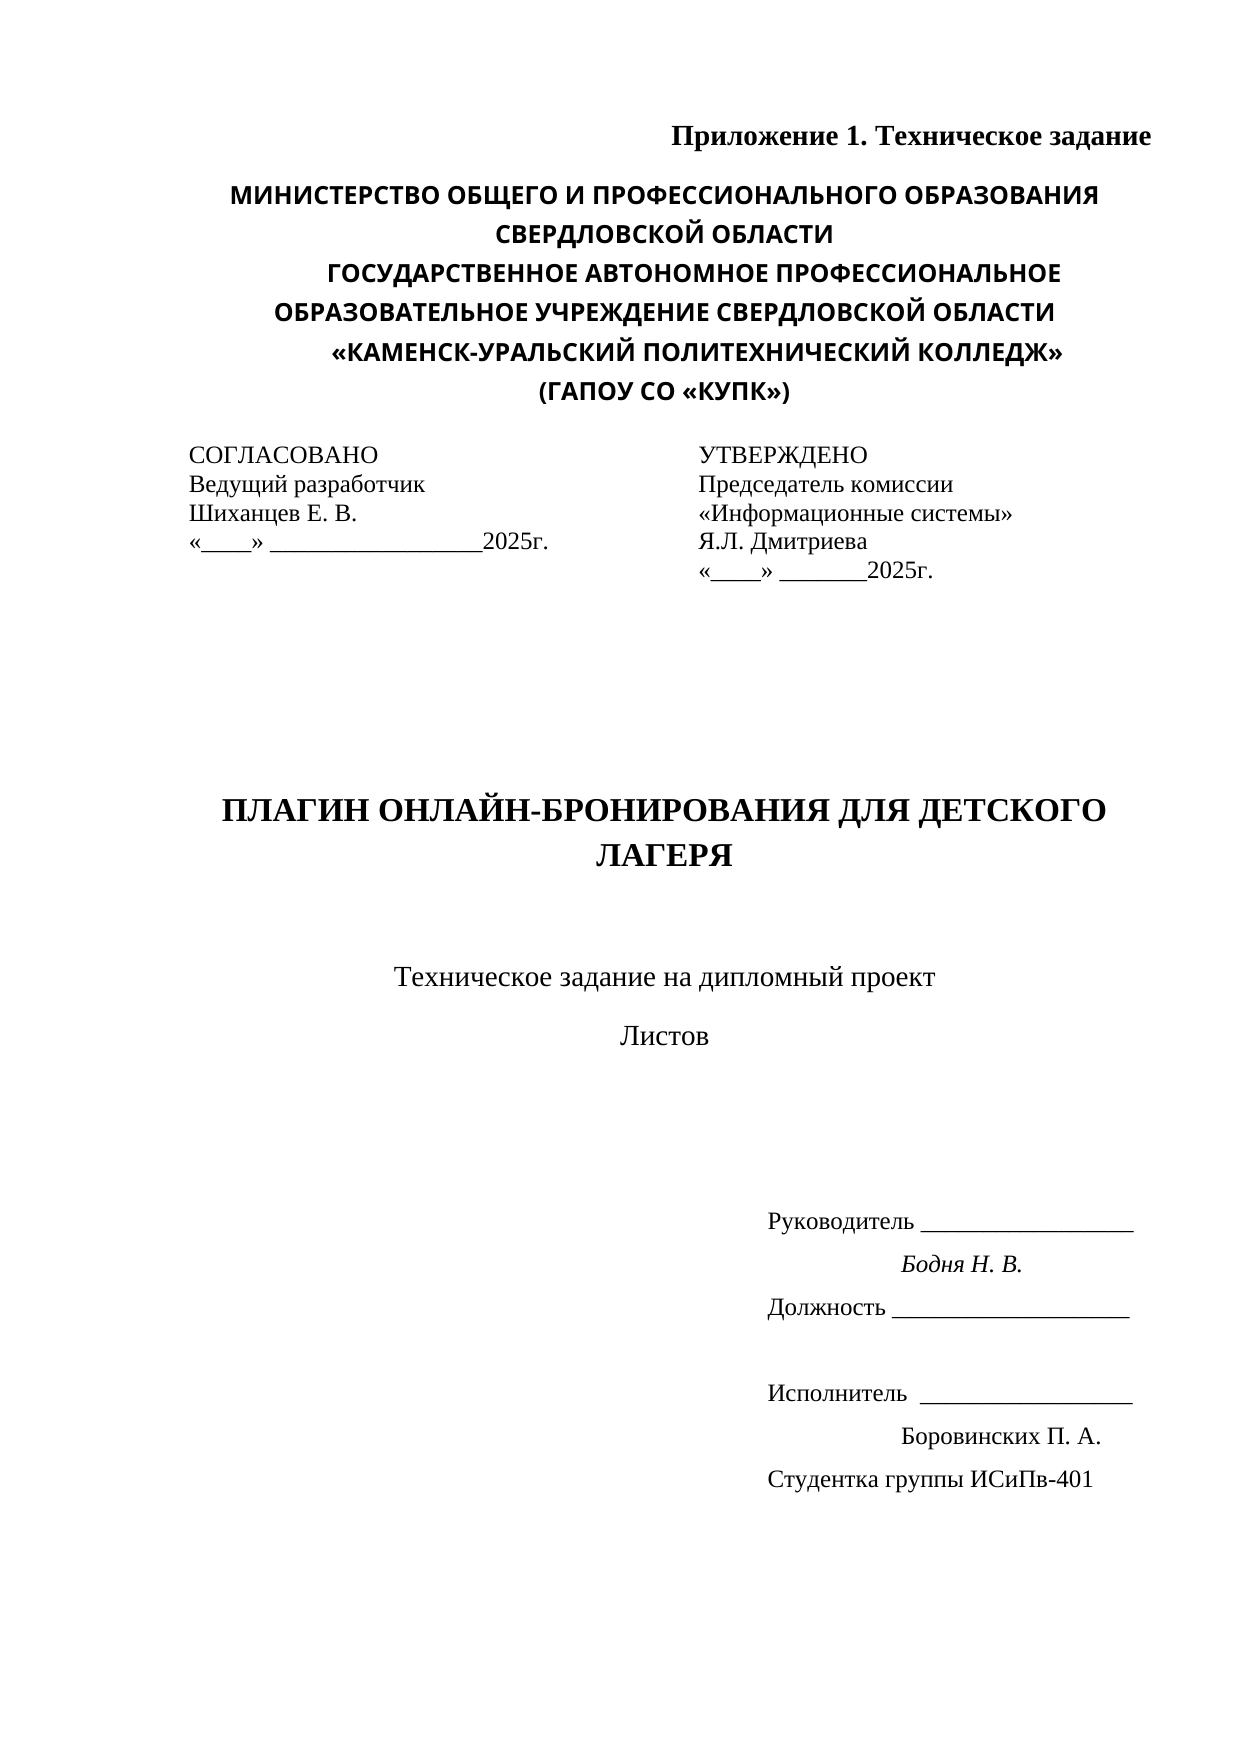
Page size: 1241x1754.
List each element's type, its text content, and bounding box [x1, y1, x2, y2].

text Боровинских П. А. [767, 1421, 1152, 1450]
text ПЛАГИН ОНЛАЙН-БРОНИРОВАНИЯ ДЛЯ ДЕТСКОГО ЛАГЕРЯ [177, 791, 1152, 873]
text «КАМЕНСК-УРАЛЬСКИЙ ПОЛИТЕХНИЧЕСКИЙ КОЛЛЕДЖ» (ГАПОУ СО «КУПК») [177, 334, 1152, 407]
text ГОСУДАРСТВЕННОЕ АВТОНОМНОЕ ПРОФЕССИОНАЛЬНОЕ ОБРАЗОВАТЕЛЬНОЕ УЧРЕЖДЕНИЕ СВЕРДЛОВСКОЙ ОБЛАСТИ [177, 256, 1152, 329]
table_header СОГЛАСОВАНО Ведущий разработчик Шиханцев Е. В. «____» _________________2025г. [177, 440, 668, 613]
table_header УТВЕРЖДЕНО Председатель комиссии «Информационные системы» Я.Л. Дмитриева «____» _______2025г. [669, 440, 1152, 613]
text МИНИСТЕРСТВО ОБЩЕГО И ПРОФЕССИОНАЛЬНОГО ОБРАЗОВАНИЯ СВЕРДЛОВСКОЙ ОБЛАСТИ [177, 177, 1152, 251]
text Исполнитель _________________ [767, 1378, 1152, 1407]
text Руководитель _________________ Бодня Н. В. [767, 1206, 1152, 1278]
text Должность ___________________ [767, 1292, 1152, 1321]
text Листов [177, 1018, 1152, 1052]
text Техническое задание на дипломный проект [177, 959, 1152, 993]
text Приложение 1. Техническое задание [177, 118, 1152, 152]
text Студентка группы ИСиПв-401 [767, 1464, 1152, 1493]
